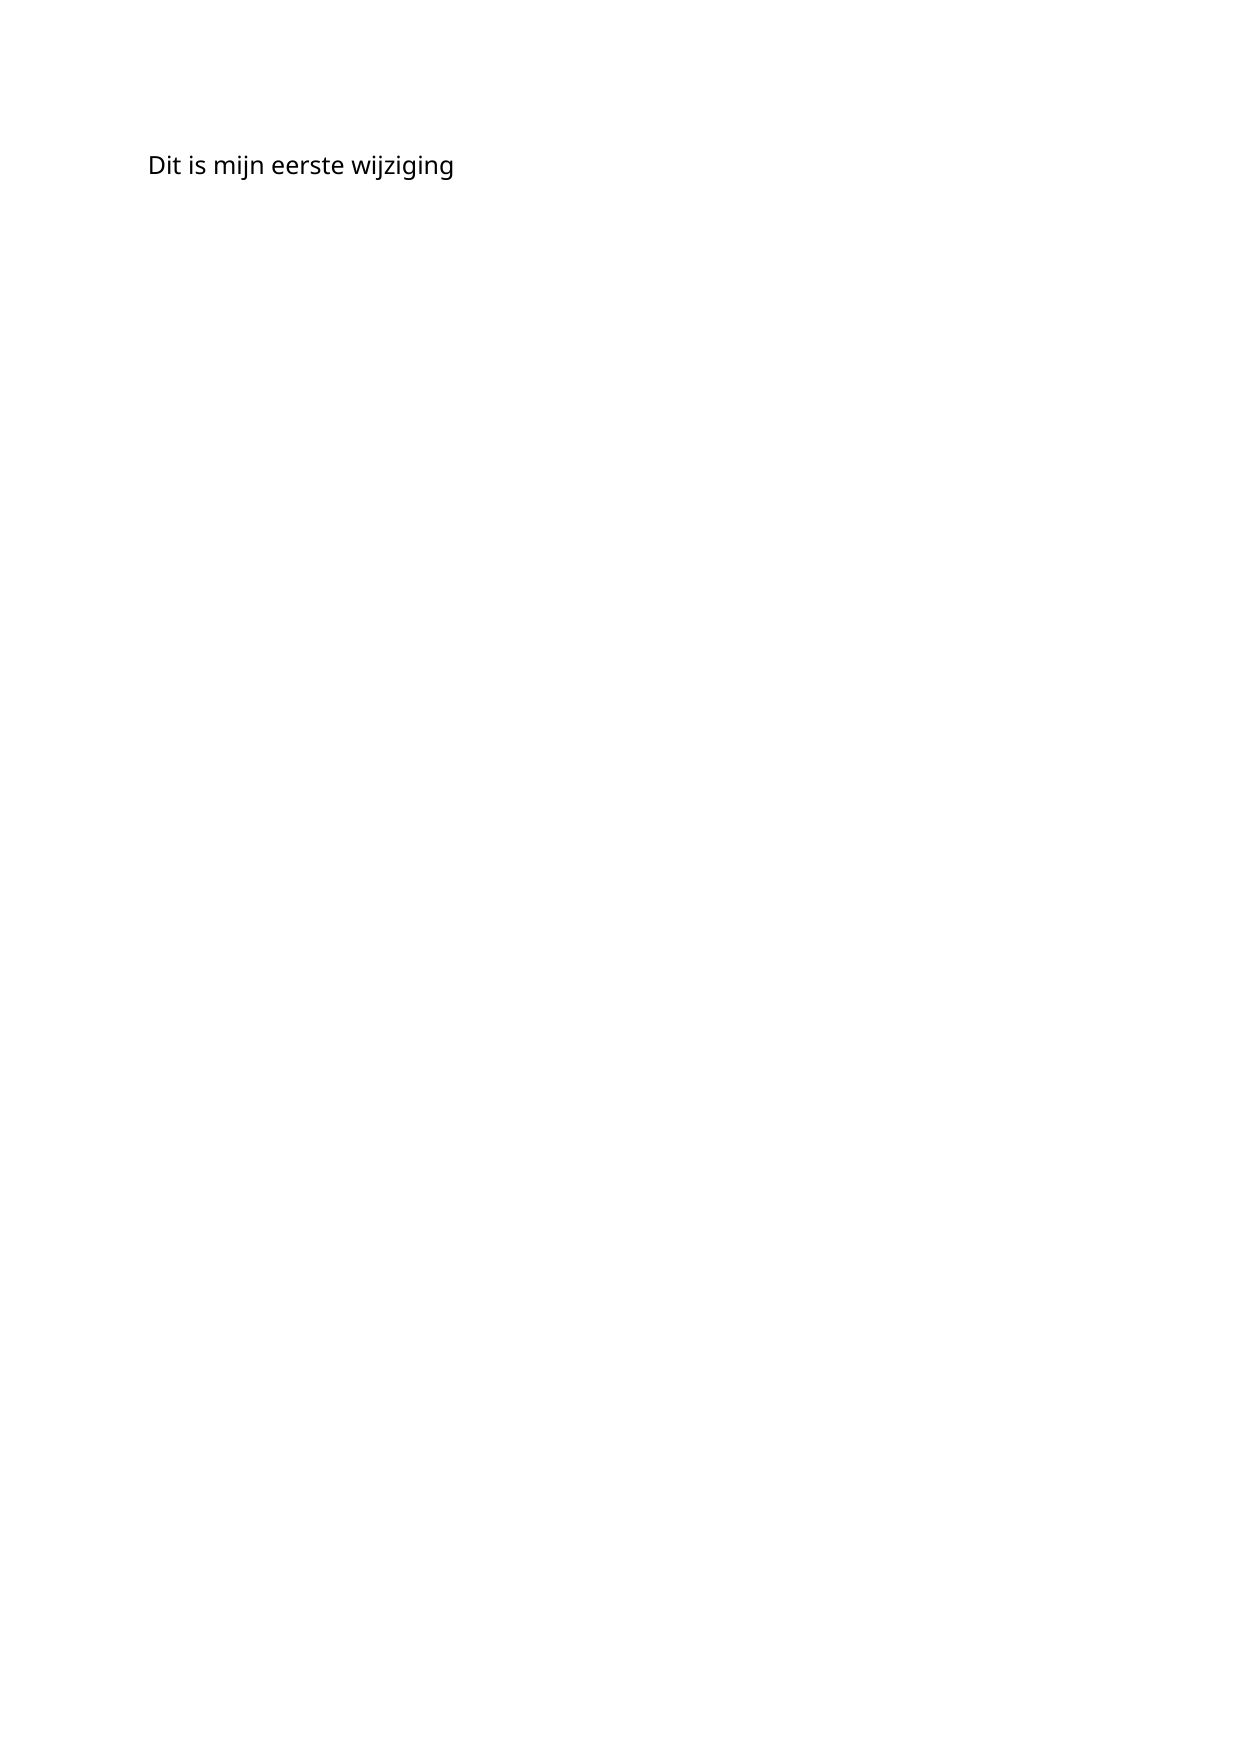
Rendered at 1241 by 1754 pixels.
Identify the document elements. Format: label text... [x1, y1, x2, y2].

text Dit is mijn eerste wijziging [148, 148, 1093, 182]
